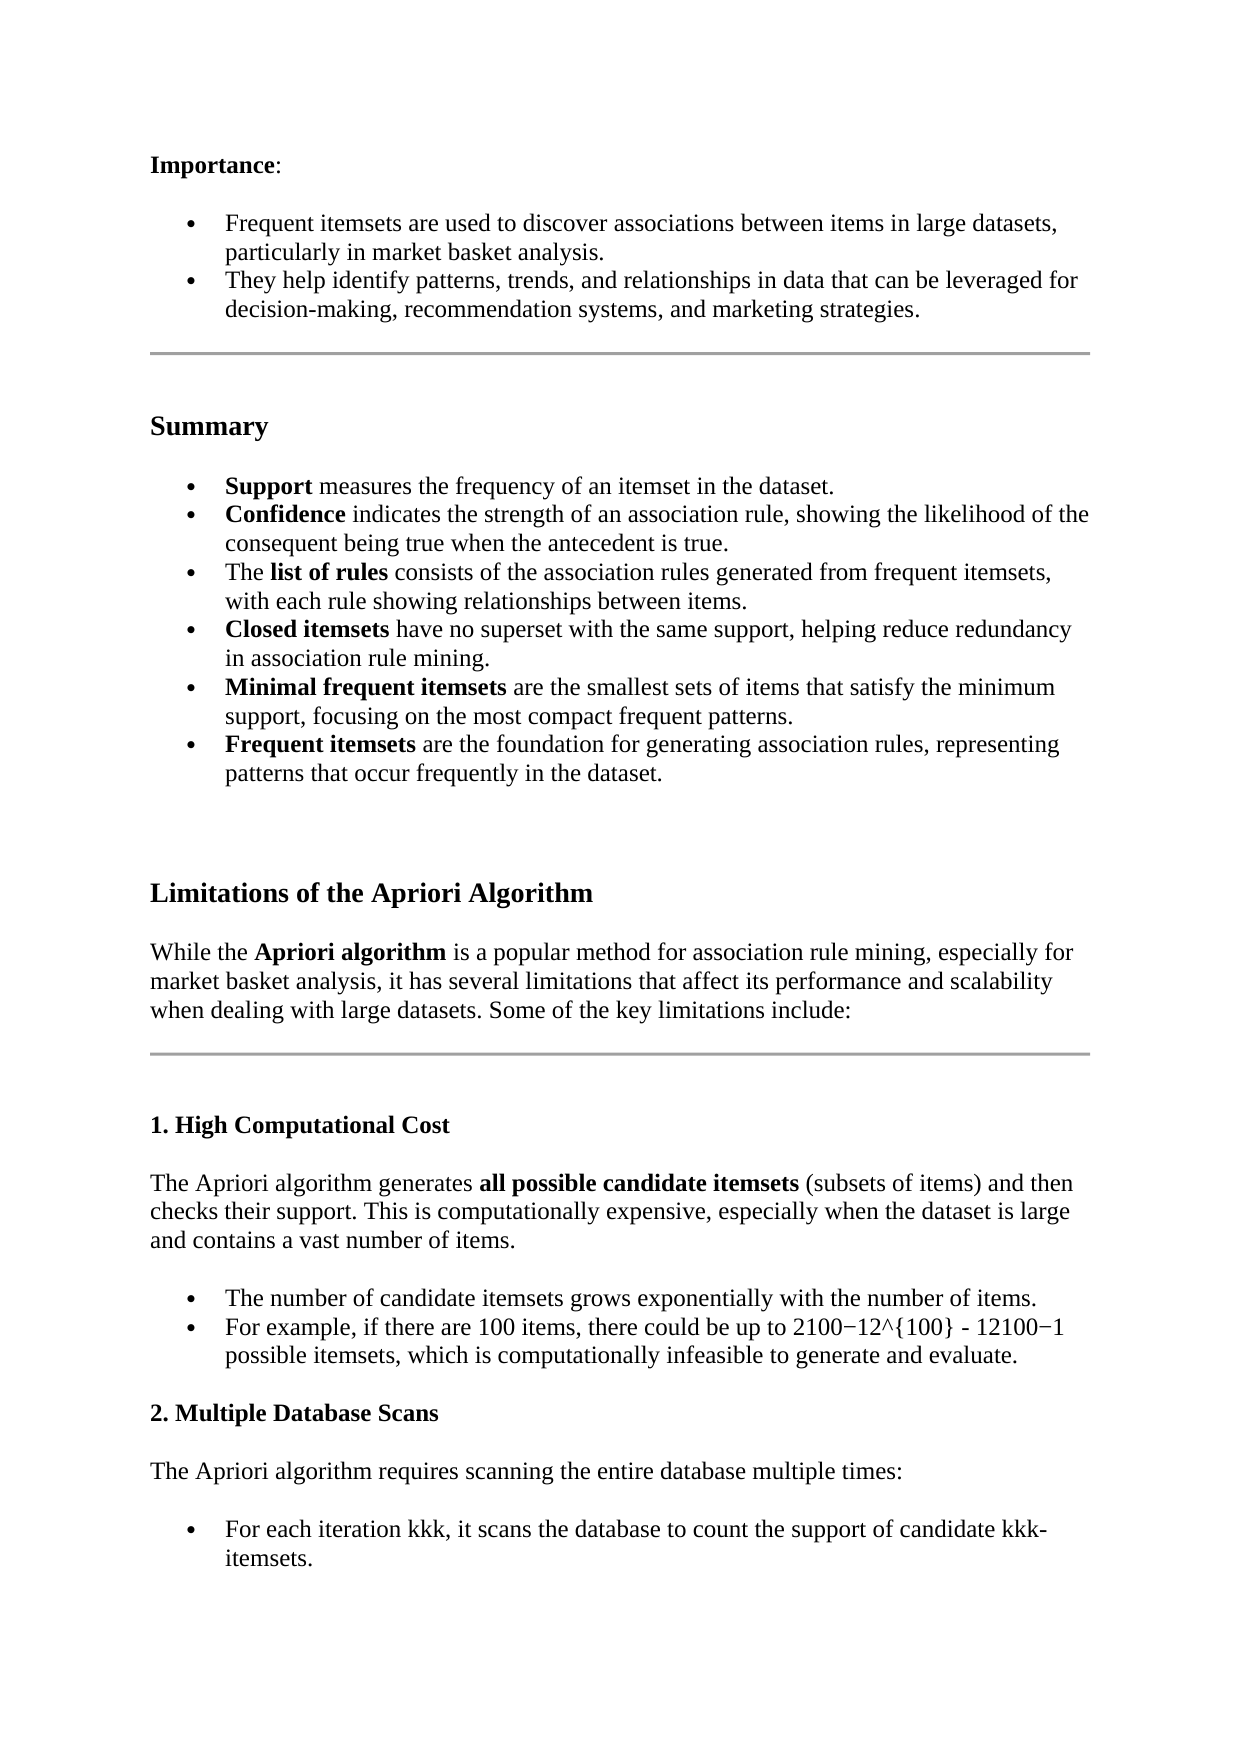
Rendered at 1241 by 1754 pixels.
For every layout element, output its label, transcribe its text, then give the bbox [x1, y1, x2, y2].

list Confidence indicates the strength of an association rule, showing the likelihood of the consequent being true when the antecedent is true. [187, 499, 1090, 557]
text Limitations of the Apriori Algorithm [150, 876, 1090, 908]
list The list of rules consists of the association rules generated from frequent itemsets, with each rule showing relationships between items. [187, 557, 1090, 614]
text 2. Multiple Database Scans [150, 1398, 1090, 1427]
list The number of candidate itemsets grows exponentially with the number of items. [187, 1283, 1090, 1312]
list Support measures the frequency of an itemset in the dataset. [187, 471, 1090, 499]
list Closed itemsets have no superset with the same support, helping reduce redundancy in association rule mining. [187, 614, 1090, 672]
list Frequent itemsets are the foundation for generating association rules, representing patterns that occur frequently in the dataset. [187, 729, 1090, 787]
text While the Apriori algorithm is a popular method for association rule mining, especially for market basket analysis, it has several limitations that affect its performance and scalability when dealing with large datasets. Some of the key limitations include: [150, 937, 1090, 1023]
text The Apriori algorithm generates all possible candidate itemsets (subsets of items) and then checks their support. This is computationally expensive, especially when the dataset is large and contains a vast number of items. [150, 1168, 1090, 1254]
list Minimal frequent itemsets are the smallest sets of items that satisfy the minimum support, focusing on the most compact frequent patterns. [187, 672, 1090, 729]
text 1. High Computational Cost [150, 1110, 1090, 1138]
list Frequent itemsets are used to discover associations between items in large datasets, particularly in market basket analysis. [187, 208, 1090, 265]
list They help identify patterns, trends, and relationships in data that can be leveraged for decision-making, recommendation systems, and marketing strategies. [187, 265, 1090, 323]
text The Apriori algorithm requires scanning the entire database multiple times: [150, 1456, 1090, 1485]
text Summary [150, 409, 1090, 442]
text Importance: [150, 150, 1090, 179]
list For example, if there are 100 items, there could be up to 2100−12^{100} - 12100−1 possible itemsets, which is computationally infeasible to generate and evaluate. [187, 1312, 1090, 1369]
list For each iteration kkk, it scans the database to count the support of candidate kkk-itemsets. [187, 1514, 1090, 1572]
